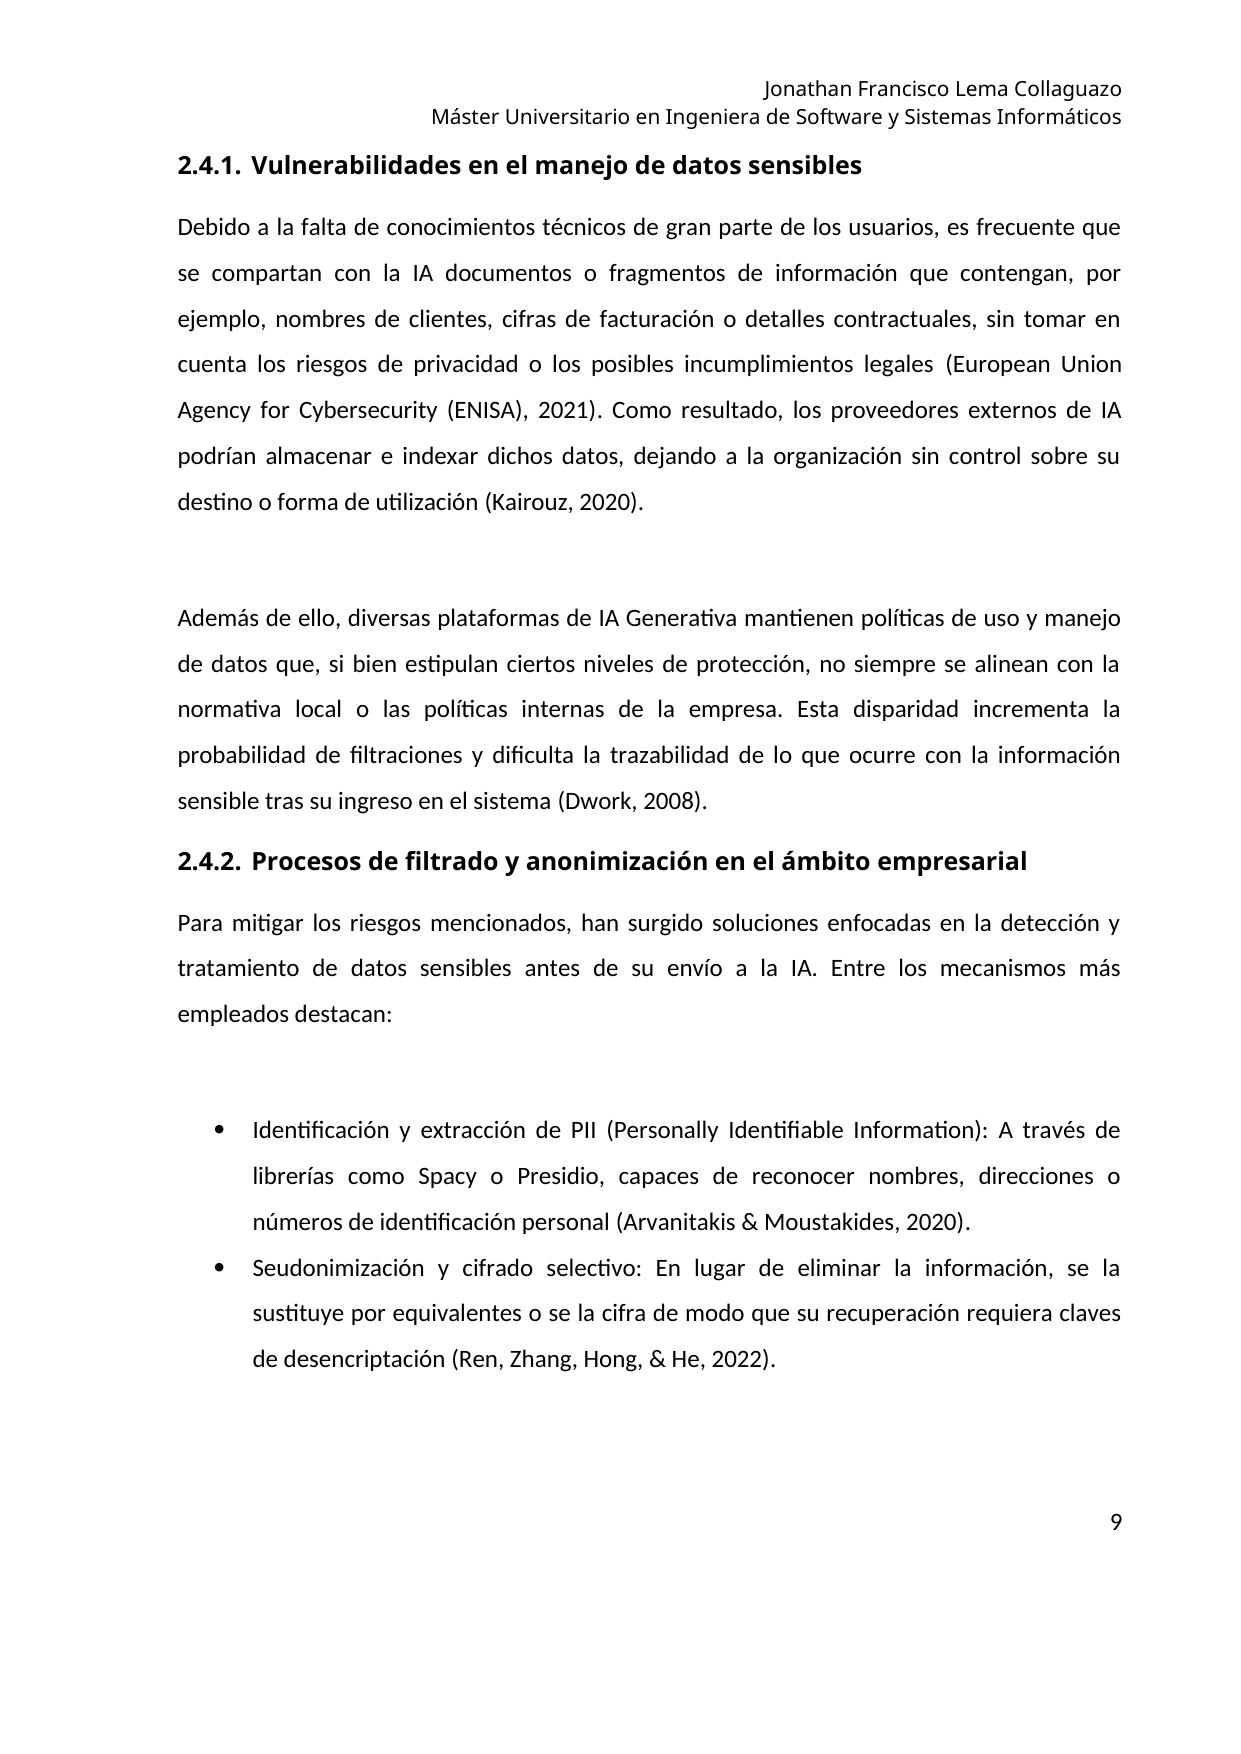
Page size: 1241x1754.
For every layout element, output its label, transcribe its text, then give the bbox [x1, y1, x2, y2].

subtitle Vulnerabilidades en el manejo de datos sensibles [177, 148, 1122, 182]
text Además de ello, diversas plataformas de IA Generativa mantienen políticas de uso y manejo de datos que, si bien estipulan ciertos niveles de protección, no siempre se alinean con la normativa local o las políticas internas de la empresa. Esta disparidad incrementa la probabilidad de filtraciones y dificulta la trazabilidad de lo que ocurre con la información sensible tras su ingreso en el sistema . [177, 602, 1122, 816]
text Debido a la falta de conocimientos técnicos de gran parte de los usuarios, es frecuente que se compartan con la IA documentos o fragmentos de información que contengan, por ejemplo, nombres de clientes, cifras de facturación o detalles contractuales, sin tomar en cuenta los riesgos de privacidad o los posibles incumplimientos legales . Como resultado, los proveedores externos de IA podrían almacenar e indexar dichos datos, dejando a la organización sin control sobre su destino o forma de utilización . [177, 211, 1122, 516]
list Identificación y extracción de PII (Personally Identifiable Information): A través de librerías como Spacy o Presidio, capaces de reconocer nombres, direcciones o números de identificación personal . [215, 1115, 1122, 1237]
list Seudonimización y cifrado selectivo: En lugar de eliminar la información, se la sustituye por equivalentes o se la cifra de modo que su recuperación requiera claves de desencriptación . [215, 1252, 1122, 1374]
text Para mitigar los riesgos mencionados, han surgido soluciones enfocadas en la detección y tratamiento de datos sensibles antes de su envío a la IA. Entre los mecanismos más empleados destacan: [177, 907, 1122, 1029]
subtitle Procesos de filtrado y anonimización en el ámbito empresarial [177, 843, 1122, 877]
